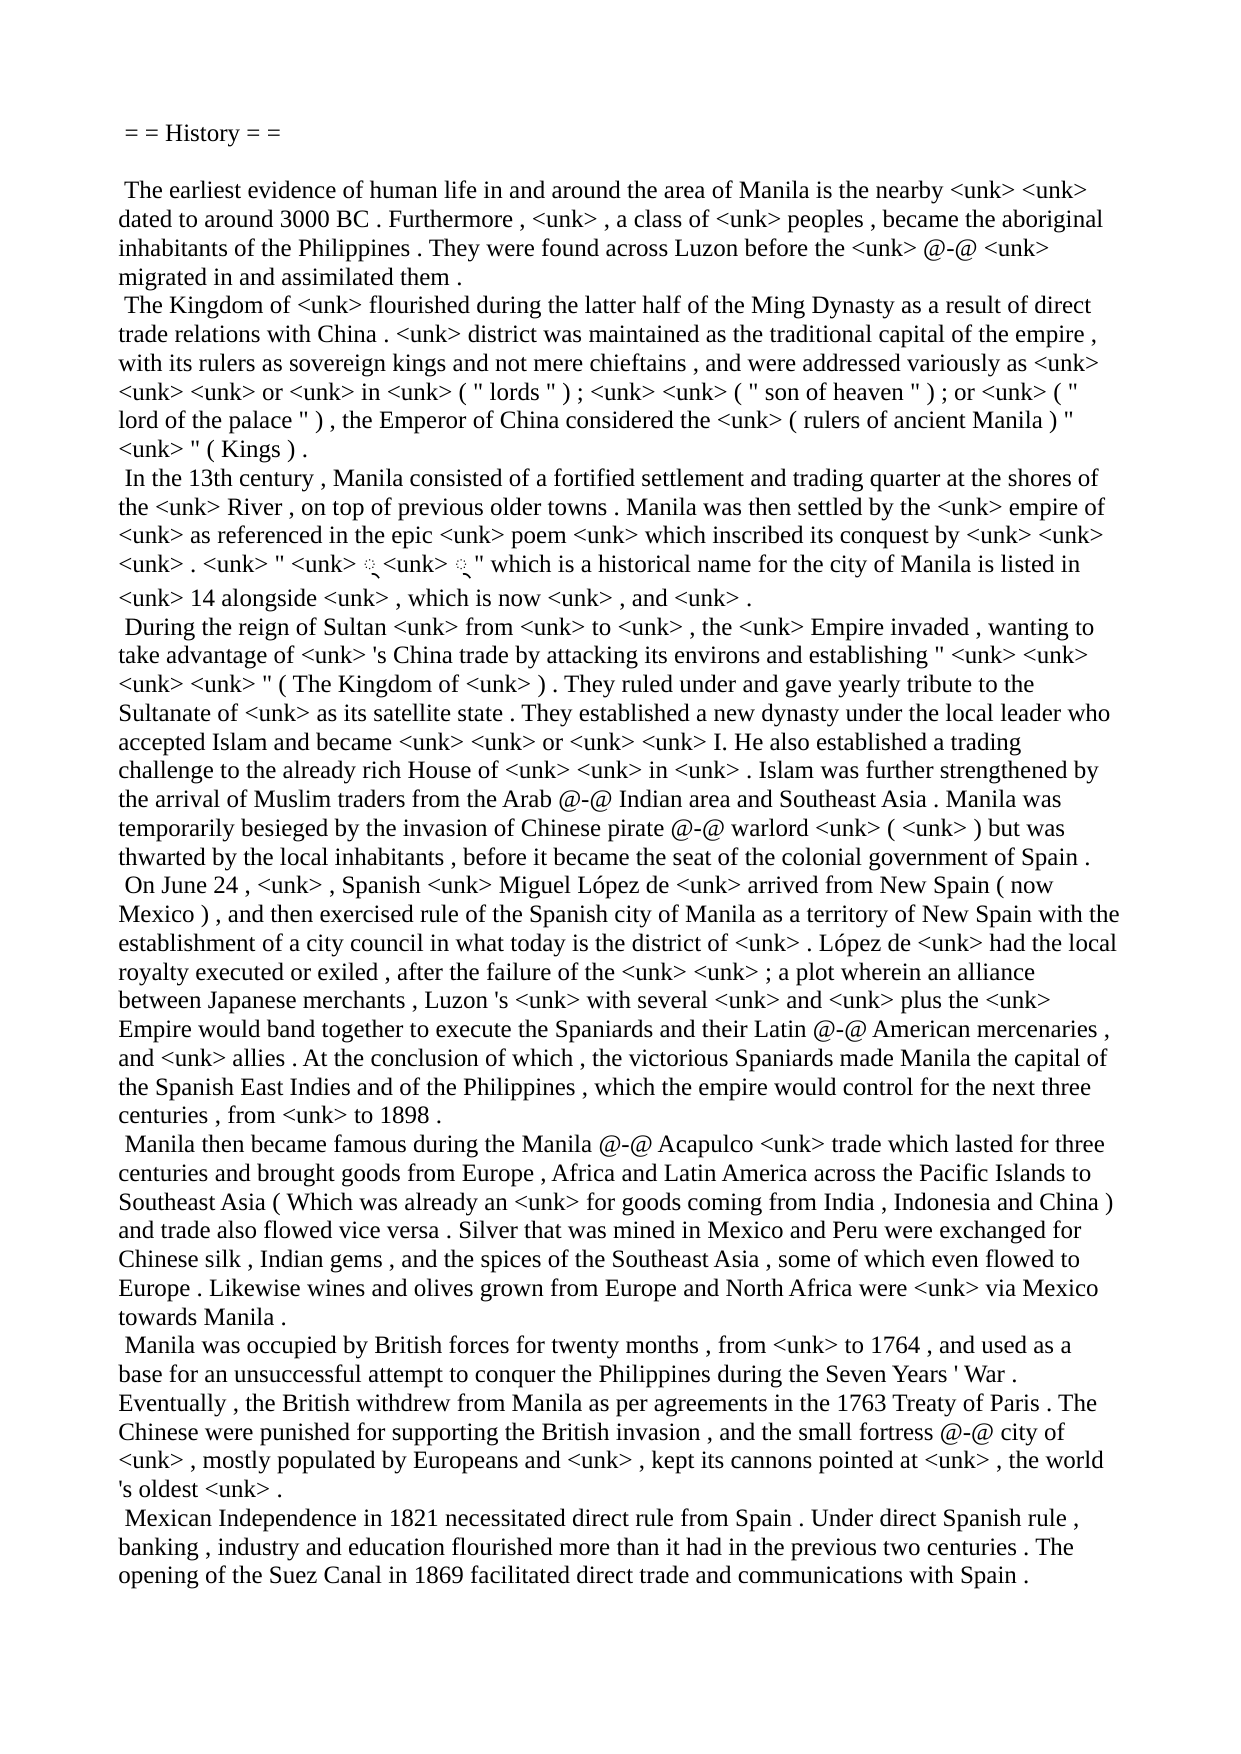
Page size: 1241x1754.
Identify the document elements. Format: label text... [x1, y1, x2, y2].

text = = History = = [118, 118, 1122, 147]
text On June 24 , <unk> , Spanish <unk> Miguel López de <unk> arrived from New Spain ( now Mexico ) , and then exercised rule of the Spanish city of Manila as a territory of New Spain with the establishment of a city council in what today is the district of <unk> . López de <unk> had the local royalty executed or exiled , after the failure of the <unk> <unk> ; a plot wherein an alliance between Japanese merchants , Luzon 's <unk> with several <unk> and <unk> plus the <unk> Empire would band together to execute the Spaniards and their Latin @-@ American mercenaries , and <unk> allies . At the conclusion of which , the victorious Spaniards made Manila the capital of the Spanish East Indies and of the Philippines , which the empire would control for the next three centuries , from <unk> to 1898 . [118, 870, 1122, 1129]
text The earliest evidence of human life in and around the area of Manila is the nearby <unk> <unk> dated to around 3000 BC . Furthermore , <unk> , a class of <unk> peoples , became the aboriginal inhabitants of the Philippines . They were found across Luzon before the <unk> @-@ <unk> migrated in and assimilated them . [118, 176, 1122, 291]
text Mexican Independence in 1821 necessitated direct rule from Spain . Under direct Spanish rule , banking , industry and education flourished more than it had in the previous two centuries . The opening of the Suez Canal in 1869 facilitated direct trade and communications with Spain . [118, 1503, 1122, 1589]
text During the reign of Sultan <unk> from <unk> to <unk> , the <unk> Empire invaded , wanting to take advantage of <unk> 's China trade by attacking its environs and establishing " <unk> <unk> <unk> <unk> " ( The Kingdom of <unk> ) . They ruled under and gave yearly tribute to the Sultanate of <unk> as its satellite state . They established a new dynasty under the local leader who accepted Islam and became <unk> <unk> or <unk> <unk> I. He also established a trading challenge to the already rich House of <unk> <unk> in <unk> . Islam was further strengthened by the arrival of Muslim traders from the Arab @-@ Indian area and Southeast Asia . Manila was temporarily besieged by the invasion of Chinese pirate @-@ warlord <unk> ( <unk> ) but was thwarted by the local inhabitants , before it became the seat of the colonial government of Spain . [118, 612, 1122, 870]
text In the 13th century , Manila consisted of a fortified settlement and trading quarter at the shores of the <unk> River , on top of previous older towns . Manila was then settled by the <unk> empire of <unk> as referenced in the epic <unk> poem <unk> which inscribed its conquest by <unk> <unk> <unk> . <unk> " <unk> ् <unk> ् " which is a historical name for the city of Manila is listed in <unk> 14 alongside <unk> , which is now <unk> , and <unk> . [118, 463, 1122, 612]
text Manila then became famous during the Manila @-@ Acapulco <unk> trade which lasted for three centuries and brought goods from Europe , Africa and Latin America across the Pacific Islands to Southeast Asia ( Which was already an <unk> for goods coming from India , Indonesia and China ) and trade also flowed vice versa . Silver that was mined in Mexico and Peru were exchanged for Chinese silk , Indian gems , and the spices of the Southeast Asia , some of which even flowed to Europe . Likewise wines and olives grown from Europe and North Africa were <unk> via Mexico towards Manila . [118, 1129, 1122, 1330]
text Manila was occupied by British forces for twenty months , from <unk> to 1764 , and used as a base for an unsuccessful attempt to conquer the Philippines during the Seven Years ' War . Eventually , the British withdrew from Manila as per agreements in the 1763 Treaty of Paris . The Chinese were punished for supporting the British invasion , and the small fortress @-@ city of <unk> , mostly populated by Europeans and <unk> , kept its cannons pointed at <unk> , the world 's oldest <unk> . [118, 1330, 1122, 1503]
text The Kingdom of <unk> flourished during the latter half of the Ming Dynasty as a result of direct trade relations with China . <unk> district was maintained as the traditional capital of the empire , with its rulers as sovereign kings and not mere chieftains , and were addressed variously as <unk> <unk> <unk> or <unk> in <unk> ( " lords " ) ; <unk> <unk> ( " son of heaven " ) ; or <unk> ( " lord of the palace " ) , the Emperor of China considered the <unk> ( rulers of ancient Manila ) " <unk> " ( Kings ) . [118, 291, 1122, 463]
